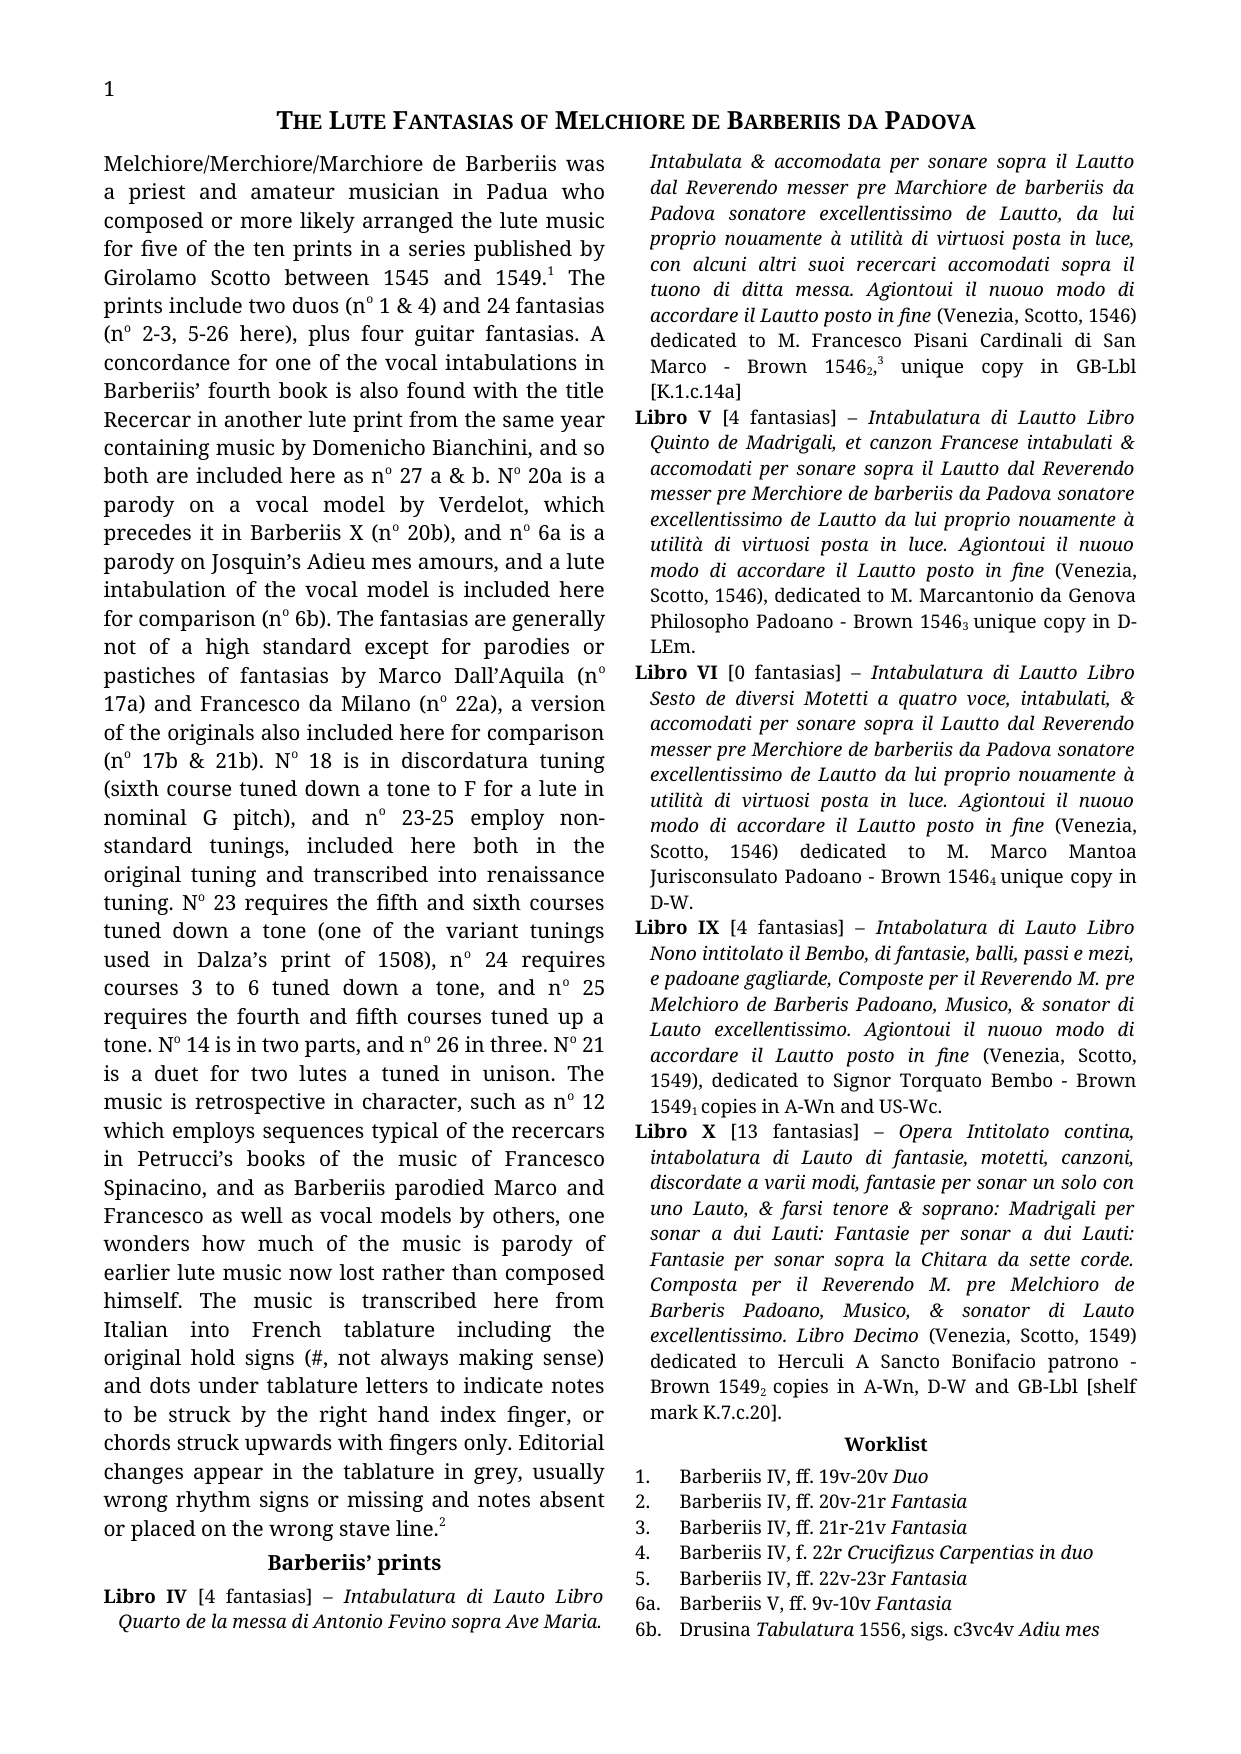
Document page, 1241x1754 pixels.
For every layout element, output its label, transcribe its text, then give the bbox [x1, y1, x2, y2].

text 6b. Drusina Tabulatura 1556, sigs. c3vc4v Adiu mes amours [Josquin] [635, 1616, 1137, 1642]
text 6a. Barberiis V, ff. 9v-10v Fantasia [635, 1591, 1137, 1616]
text Libro V [4 fantasias] – Intabulatura di Lautto Libro Quinto de Madrigali, et canzon Francese intabulati & accomodati per sonare sopra il Lautto dal Reverendo messer pre Merchiore de barberiis da Padova sonatore excellentissimo de Lautto da lui proprio nouamente à utilità di virtuosi posta in luce. Agiontoui il nuouo modo di accordare il Lautto posto in fine (Venezia, Scotto, 1546), dedicated to M. Marcantonio da Genova Philosopho Padoano - Brown 15463 unique copy in D-LEm. [635, 404, 1137, 659]
text Libro IX [4 fantasias] – Intabolatura di Lauto Libro Nono intitolato il Bembo, di fantasie, balli, passi e mezi, e padoane gagliarde, Composte per il Reverendo M. pre Melchioro de Barberis Padoano, Musico, & sonator di Lauto excellentissimo. Agiontoui il nuouo modo di accordare il Lautto posto in fine (Venezia, Scotto, 1549), dedicated to Signor Torquato Bembo - Brown 15491 copies in A-Wn and US-Wc. [635, 914, 1137, 1119]
text 5. Barberiis IV, ff. 22v-23r Fantasia [635, 1565, 1137, 1591]
text 4. Barberiis IV, f. 22r Crucifizus Carpentias in duo [635, 1539, 1137, 1565]
text Worklist [635, 1431, 1137, 1457]
text 2. Barberiis IV, ff. 20v-21r Fantasia [635, 1488, 1137, 1514]
text 3. Barberiis IV, ff. 21r-21v Fantasia [635, 1514, 1137, 1539]
text Barberiis’ prints [103, 1548, 605, 1577]
text Libro X [13 fantasias] – Opera Intitolato contina, intabolatura di Lauto di fantasie, motetti, canzoni, discordate a varii modi, fantasie per sonar un solo con uno Lauto, & farsi tenore & soprano: Madrigali per sonar a dui Lauti: Fantasie per sonar a dui Lauti: Fantasie per sonar sopra la Chitara da sette corde. Composta per il Reverendo M. pre Melchioro de Barberis Padoano, Musico, & sonator di Lauto excellentissimo. Libro Decimo (Venezia, Scotto, 1549) dedicated to Herculi A Sancto Bonifacio patrono - Brown 15492 copies in A-Wn, D-W and GB-Lbl [shelf mark K.7.c.20]. [635, 1119, 1137, 1425]
text The Lute Fantasias of Melchiore de Barberiis da Padova [103, 102, 1137, 136]
text Libro VI [0 fantasias] – Intabulatura di Lautto Libro Sesto de diversi Motetti a quatro voce, intabulati, & accomodati per sonare sopra il Lautto dal Reverendo messer pre Merchiore de barberiis da Padova sonatore excellentissimo de Lautto da lui proprio nouamente à utilità di virtuosi posta in luce. Agiontoui il nuouo modo di accordare il Lautto posto in fine (Venezia, Scotto, 1546) dedicated to M. Marco Mantoa Jurisconsulato Padoano - Brown 15464 unique copy in D-W. [635, 659, 1137, 914]
text Libro IV [4 fantasias] – Intabulatura di Lauto Libro Quarto de la messa di Antonio Fevino sopra Ave Maria. Intabulata & accomodata per sonare sopra il Lautto dal Reverendo messer pre Marchiore de barberiis da Padova sonatore excellentissimo de Lautto, da lui proprio nouamente à utilità di virtuosi posta in luce, con alcuni altri suoi recercari accomodati sopra il tuono di ditta messa. Agiontoui il nuouo modo di accordare il Lautto posto in fine (Venezia, Scotto, 1546) dedicated to M. Francesco Pisani Cardinali di San Marco - Brown 15462, unique copy in GB-Lbl [K.1.c.14a] [635, 149, 1137, 404]
text Melchiore/Merchiore/Marchiore de Barberiis was a priest and amateur musician in Padua who composed or more likely arranged the lute music for five of the ten prints in a series published by Girolamo Scotto between 1545 and 1549. The prints include two duos (no 1 & 4) and 24 fantasias (no 2-3, 5-26 here), plus four guitar fantasias. A concordance for one of the vocal intabulations in Barberiis’ fourth book is also found with the title Recercar in another lute print from the same year containing music by Domenicho Bianchini, and so both are included here as no 27 a & b. No 20a is a parody on a vocal model by Verdelot, which precedes it in Barberiis X (no 20b), and no 6a is a parody on Josquin’s Adieu mes amours, and a lute intabulation of the vocal model is included here for comparison (no 6b). The fantasias are generally not of a high standard except for parodies or pastiches of fantasias by Marco Dall’Aquila (no 17a) and Francesco da Milano (no 22a), a version of the originals also included here for comparison (no 17b & 21b). No 18 is in discordatura tuning (sixth course tuned down a tone to F for a lute in nominal G pitch), and no 23-25 employ non-standard tunings, included here both in the original tuning and transcribed into renaissance tuning. No 23 requires the fifth and sixth courses tuned down a tone (one of the variant tunings used in Dalza’s print of 1508), no 24 requires courses 3 to 6 tuned down a tone, and no 25 requires the fourth and fifth courses tuned up a tone. No 14 is in two parts, and no 26 in three. No 21 is a duet for two lutes a tuned in unison. The music is retrospective in character, such as no 12 which employs sequences typical of the recercars in Petrucci’s books of the music of Francesco Spinacino, and as Barberiis parodied Marco and Francesco as well as vocal models by others, one wonders how much of the music is parody of earlier lute music now lost rather than composed himself. The music is transcribed here from Italian into French tablature including the original hold signs (#, not always making sense) and dots under tablature letters to indicate notes to be struck by the right hand index finger, or chords struck upwards with fingers only. Editorial changes appear in the tablature in grey, usually wrong rhythm signs or missing and notes absent or placed on the wrong stave line. [103, 149, 605, 1542]
text 1. Barberiis IV, ff. 19v-20v Duo [635, 1463, 1137, 1488]
